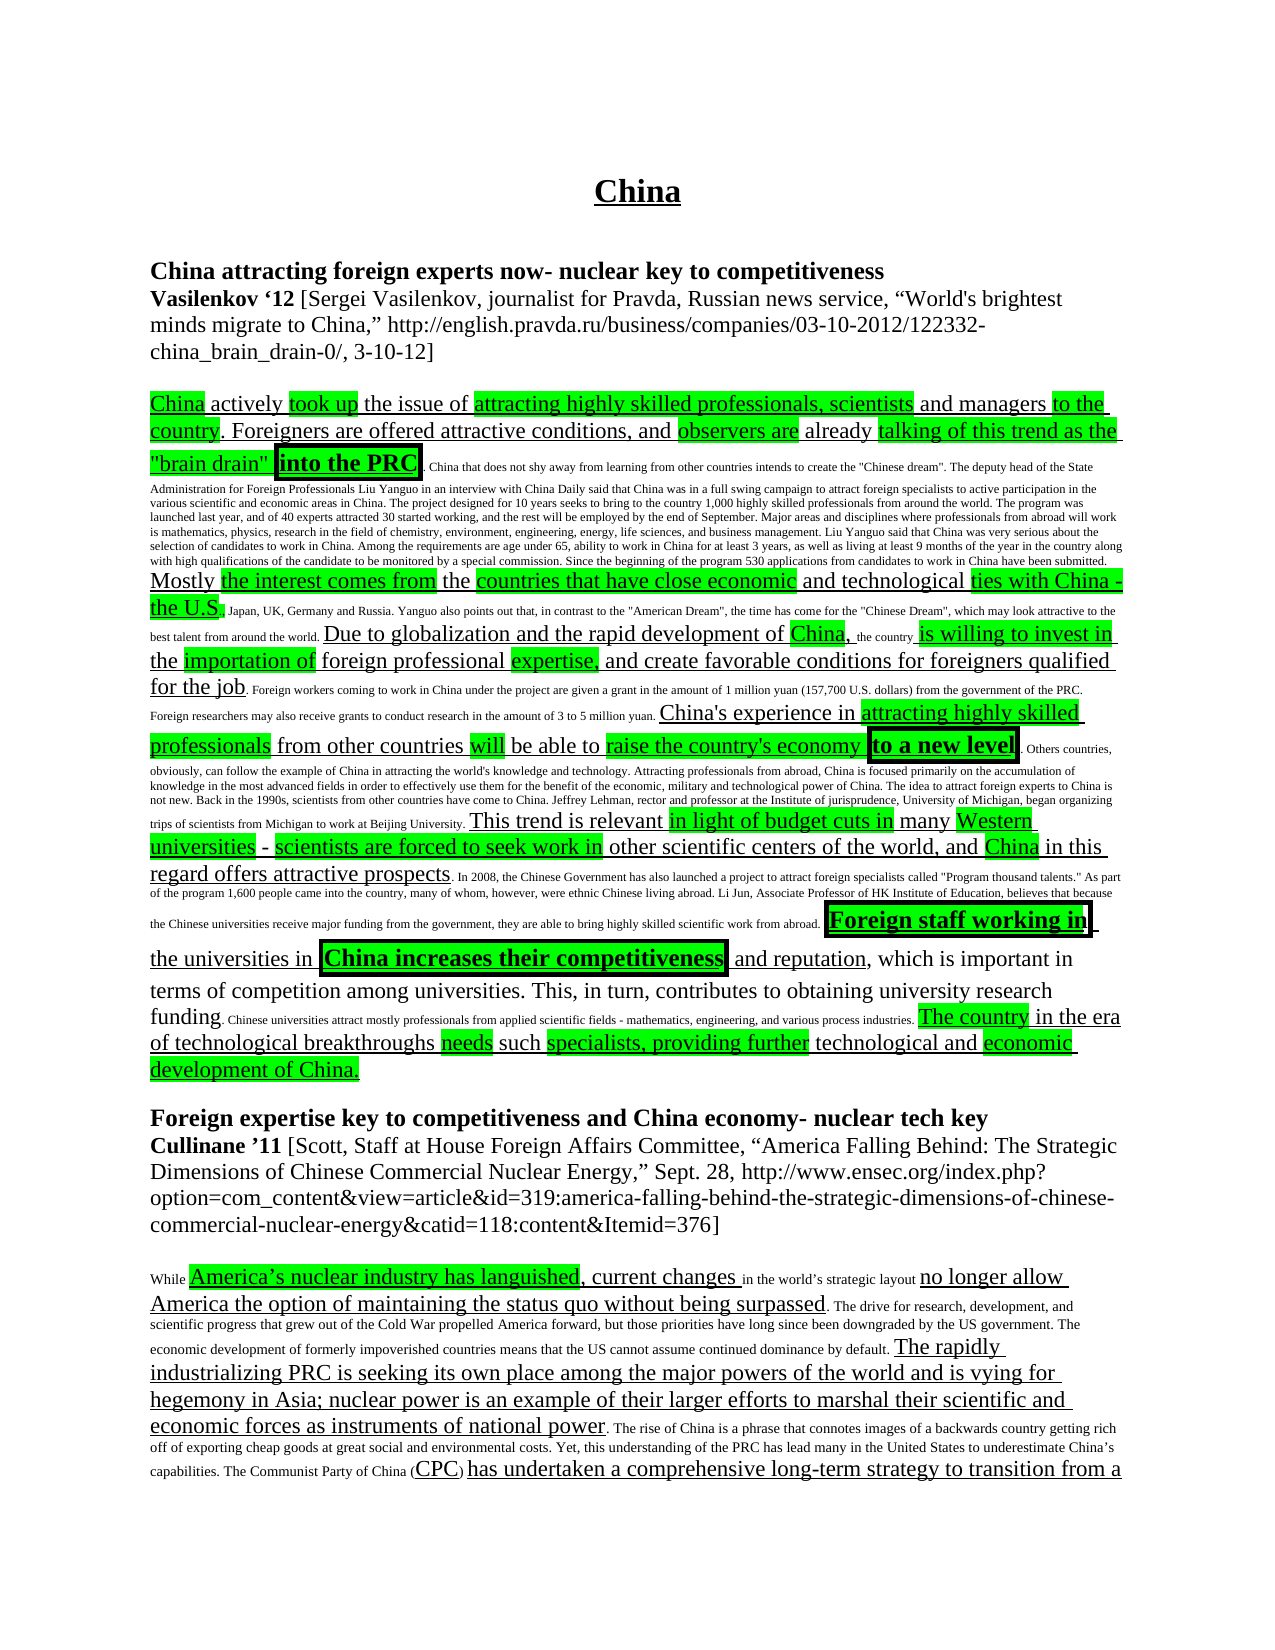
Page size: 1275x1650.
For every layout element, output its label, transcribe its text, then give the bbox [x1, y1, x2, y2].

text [150, 1263, 1125, 1481]
text Cullinane ’11 [Scott, Staff at House Foreign Affairs Committee, “America Falling Behind: The Strategic Dimensions of Chinese Commercial Nuclear Energy,” Sept. 28, http://www.ensec.org/index.php?option=com_content&view=article&id=319:america-falling-behind-the-strategic-dimensions-of-chinese-commercial-nuclear-energy&catid=118:content&Itemid=376] [150, 1132, 1125, 1237]
subtitle China attracting foreign experts now- nuclear key to competitiveness [150, 256, 1125, 285]
text Vasilenkov ‘12 [Sergei Vasilenkov, journalist for Pravda, Russian news service, “World's brightest minds migrate to China,” http://english.pravda.ru/business/companies/03-10-2012/122332-china_brain_drain-0/, 3-10-12] [150, 285, 1125, 364]
subtitle China [150, 171, 1125, 209]
text China actively took up the issue of attracting highly skilled professionals, scientists and managers to the country. Foreigners are offered attractive conditions, and observers are already talking of this trend as the "brain drain" into the PRC. China that does not shy away from learning from other countries intends to create the "Chinese dream". The deputy head of the State Administration for Foreign Professionals Liu Yanguo in an interview with China Daily said that China was in a full swing campaign to attract foreign specialists to active participation in the various scientific and economic areas in China. The project designed for 10 years seeks to bring to the country 1,000 highly skilled professionals from around the world. The program was launched last year, and of 40 experts attracted 30 started working, and the rest will be employed by the end of September. Major areas and disciplines where professionals from abroad will work is mathematics, physics, research in the field of chemistry, environment, engineering, energy, life sciences, and business management. Liu Yanguo said that China was very serious about the selection of candidates to work in China. Among the requirements are age under 65, ability to work in China for at least 3 years, as well as living at least 9 months of the year in the country along with high qualifications of the candidate to be monitored by a special commission. Since the beginning of the program 530 applications from candidates to work in China have been submitted. Mostly the interest comes from the countries that have close economic and technological ties with China - the U.S., Japan, UK, Germany and Russia. Yanguo also points out that, in contrast to the "American Dream", the time has come for the "Chinese Dream", which may look attractive to the best talent from around the world. Due to globalization and the rapid development of China, the country is willing to invest in the importation of foreign professional expertise, and create favorable conditions for foreigners qualified for the job. Foreign workers coming to work in China under the project are given a grant in the amount of 1 million yuan (157,700 U.S. dollars) from the government of the PRC. Foreign researchers may also receive grants to conduct research in the amount of 3 to 5 million yuan. China's experience in attracting highly skilled professionals from other countries will be able to raise the country's economy to a new level. Others countries, obviously, can follow the example of China in attracting the world's knowledge and technology. Attracting professionals from abroad, China is focused primarily on the accumulation of knowledge in the most advanced fields in order to effectively use them for the benefit of the economic, military and technological power of China. The idea to attract foreign experts to China is not new. Back in the 1990s, scientists from other countries have come to China. Jeffrey Lehman, rector and professor at the Institute of jurisprudence, University of Michigan, began organizing trips of scientists from Michigan to work at Beijing University. This trend is relevant in light of budget cuts in many Western universities - scientists are forced to seek work in other scientific centers of the world, and China in this regard offers attractive prospects. In 2008, the Chinese Government has also launched a project to attract foreign specialists called "Program thousand talents." As part of the program 1,600 people came into the country, many of whom, however, were ethnic Chinese living abroad. Li Jun, Associate Professor of HK Institute of Education, believes that because the Chinese universities receive major funding from the government, they are able to bring highly skilled scientific work from abroad. Foreign staff working in the universities in China increases their competitiveness and reputation, which is important in terms of competition among universities. This, in turn, contributes to obtaining university research funding. Chinese universities attract mostly professionals from applied scientific fields - mathematics, engineering, and various process industries. The country in the era of technological breakthroughs needs such specialists, providing further technological and economic development of China. [150, 391, 1125, 1082]
subtitle Foreign expertise key to competitiveness and China economy- nuclear tech key [150, 1103, 1125, 1132]
